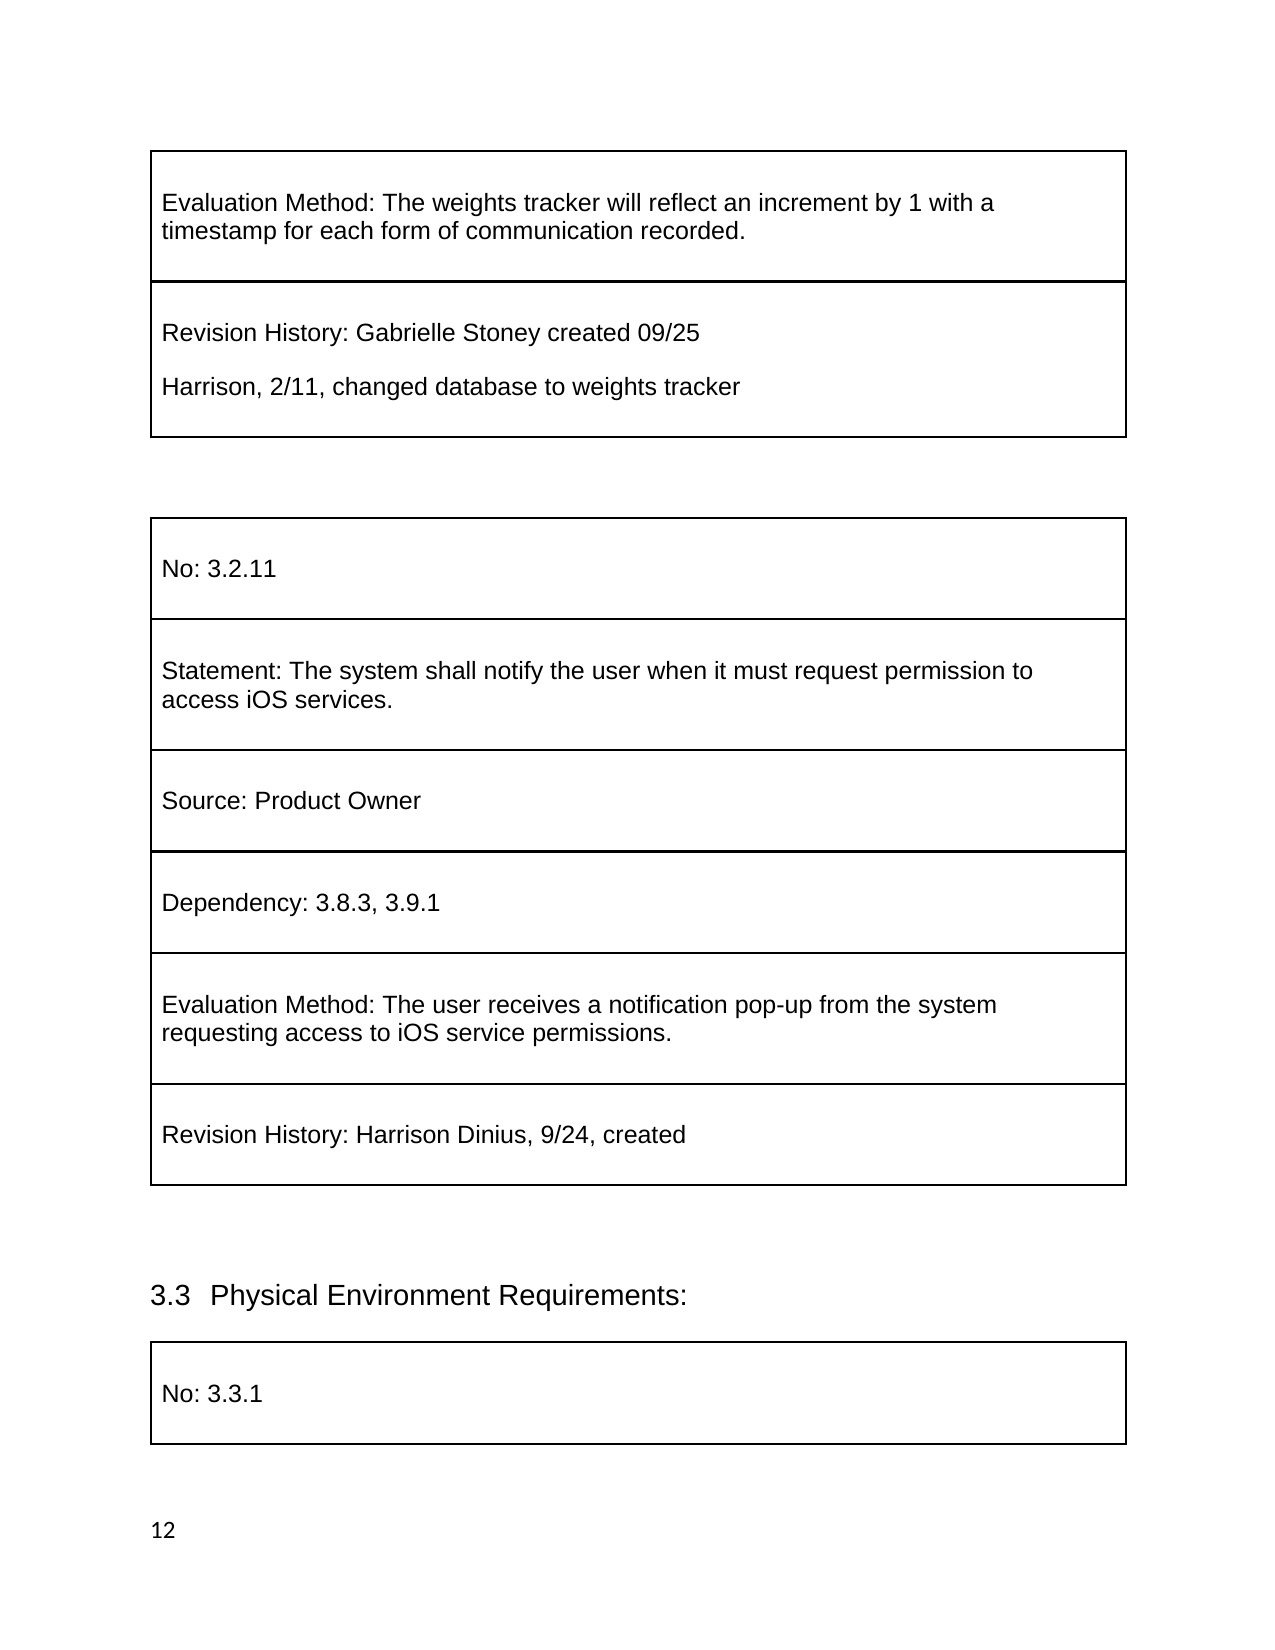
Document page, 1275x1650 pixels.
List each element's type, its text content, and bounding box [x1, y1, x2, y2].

table_header No: 3.2.11 [152, 519, 1125, 618]
table_cell Evaluation Method: The weights tracker will reflect an increment by 1 with a timestamp for each form of communication recorded. [152, 152, 1125, 280]
table_cell Revision History: Gabrielle Stoney created 09/25 Harrison, 2/11, changed database to weights tracker [152, 283, 1125, 436]
table_cell Evaluation Method: The user receives a notification pop-up from the system requesting access to iOS service permissions. [152, 954, 1125, 1082]
table_cell Revision History: Harrison Dinius, 9/24, created [152, 1085, 1125, 1184]
table_cell Dependency: 3.8.3, 3.9.1 [152, 853, 1125, 952]
table_cell Statement: The system shall notify the user when it must request permission to access iOS services. [152, 620, 1125, 749]
table_cell Source: Product Owner [152, 751, 1125, 850]
subtitle Physical Environment Requirements: [150, 1277, 1125, 1311]
table_header No: 3.3.1 [152, 1343, 1125, 1443]
